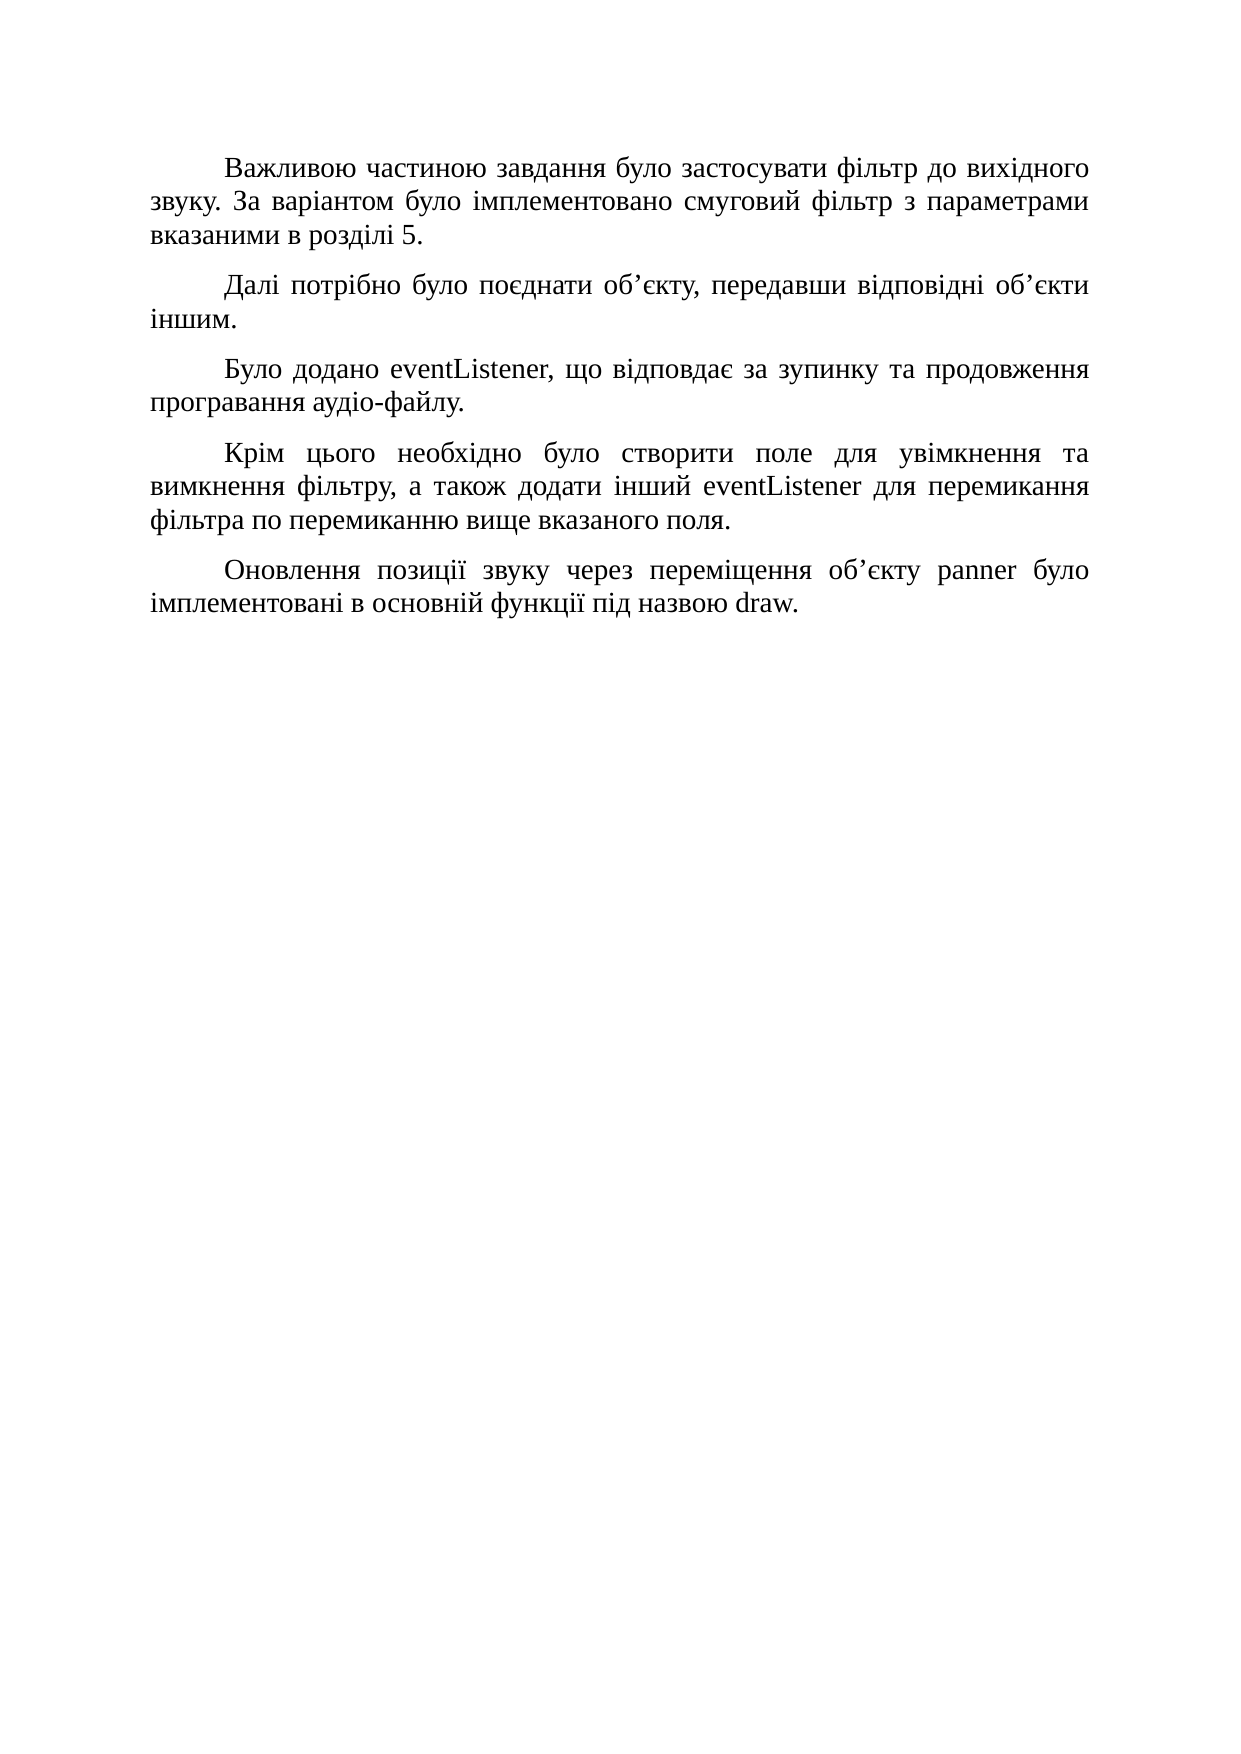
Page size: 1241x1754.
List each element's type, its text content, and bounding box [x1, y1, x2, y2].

text Було додано eventListener, що відповдає за зупинку та продовження програвання аудіо-файлу. [150, 351, 1090, 418]
text Далі потрібно було поєднати об’єкту, передавши відповідні об’єкти іншим. [150, 267, 1090, 334]
text Оновлення позиції звуку через переміщення об’єкту panner було імплементовані в основній функції під назвою draw. [150, 552, 1090, 619]
text Крім цього необхідно було створити поле для увімкнення та вимкнення фільтру, а також додати інший eventListener для перемикання фільтра по перемиканню вище вказаного поля. [150, 435, 1090, 535]
text Важливою частиною завдання було застосувати фільтр до вихідного звуку. За варіантом було імплементовано смуговий фільтр з параметрами вказаними в розділі 5. [150, 150, 1090, 251]
